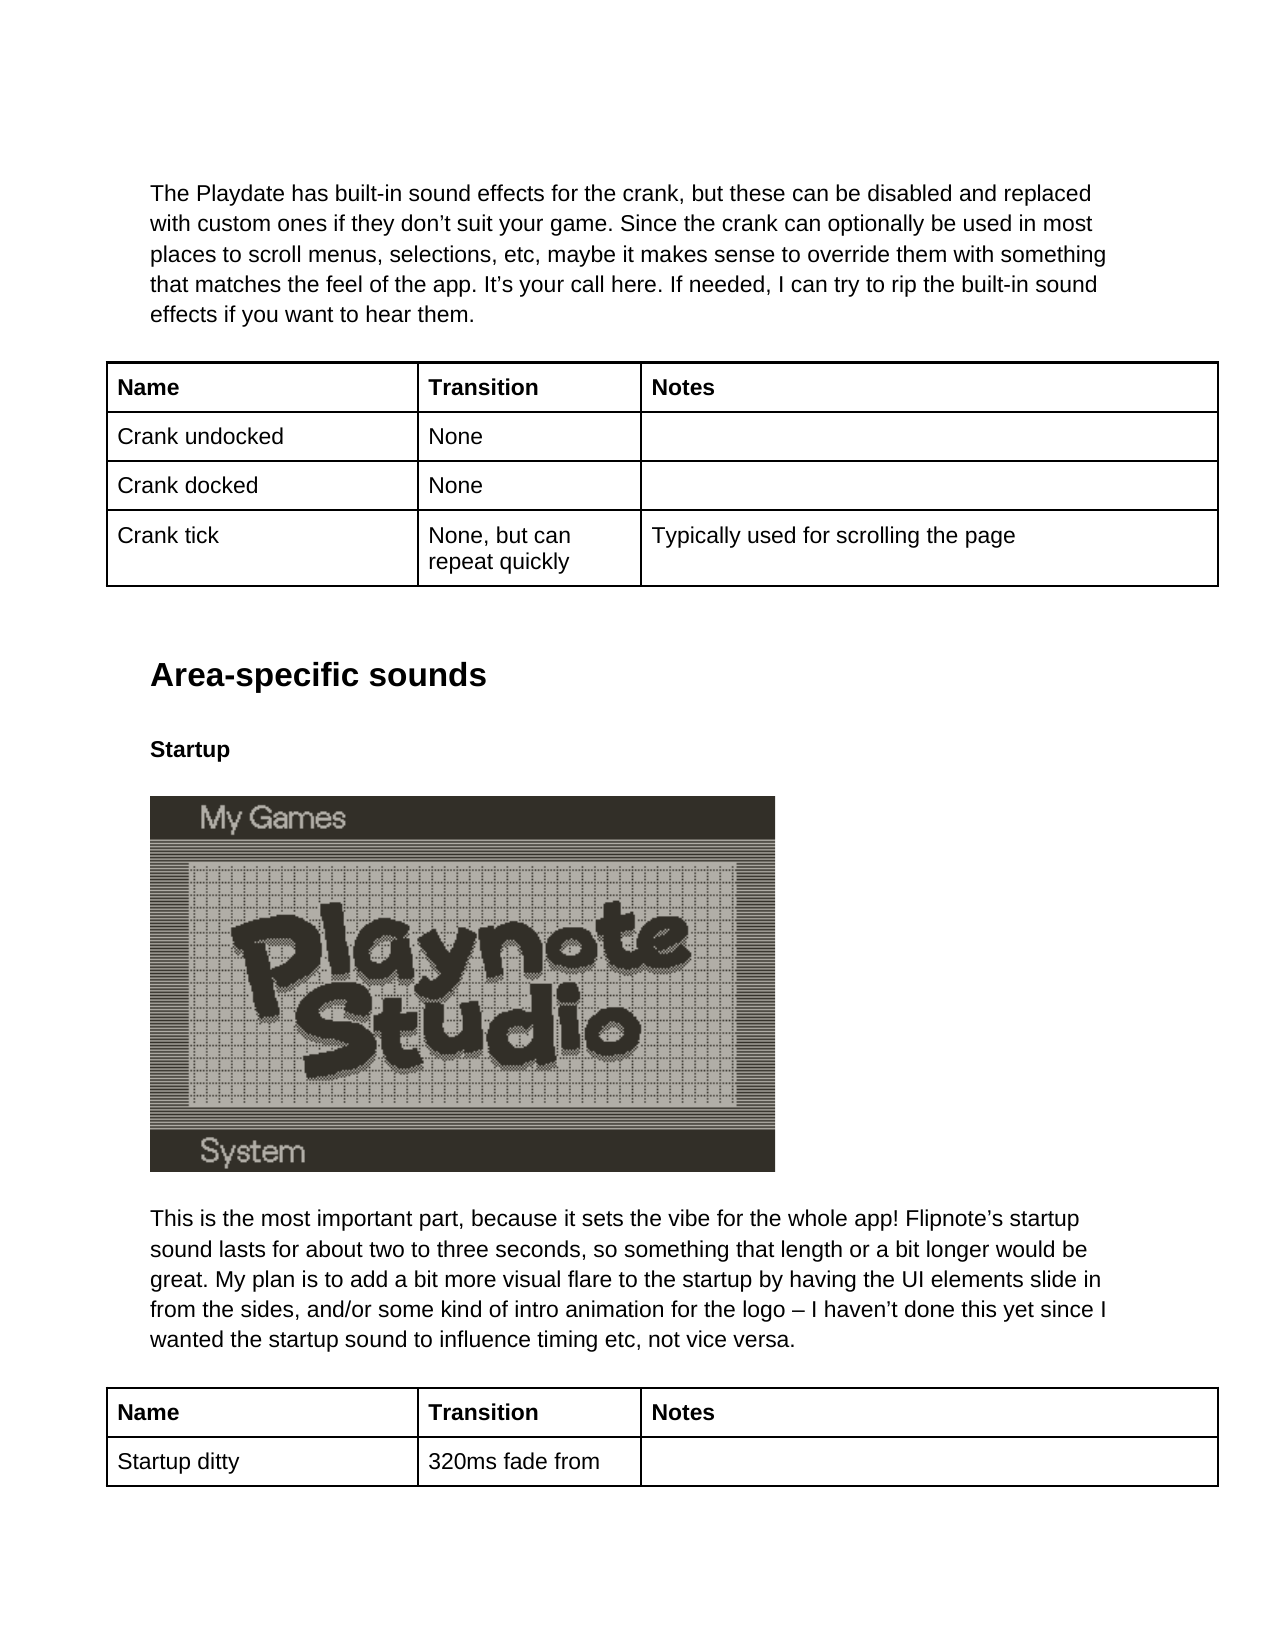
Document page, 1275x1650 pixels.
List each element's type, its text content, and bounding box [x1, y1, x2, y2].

table_cell None, but can repeat quickly [419, 511, 640, 585]
table_cell [642, 1438, 1217, 1485]
table_cell Crank tick [108, 511, 417, 585]
table_cell [642, 413, 1217, 460]
text This is the most important part, because it sets the vibe for the whole app! Flipnote’s startup sound lasts for about two to three seconds, so something that length or a bit longer would be great. My plan is to add a bit more visual flare to the startup by having the UI elements slide in from the sides, and/or some kind of intro animation for the logo – I haven’t done this yet since I wanted the startup sound to influence timing etc, not vice versa. [150, 1205, 1125, 1352]
subtitle Area-specific sounds [150, 655, 1125, 693]
table_cell None [419, 462, 640, 509]
table_header Transition [419, 1389, 640, 1436]
picture [150, 796, 775, 1172]
table_header Notes [642, 1389, 1217, 1436]
table_cell Startup ditty [108, 1438, 417, 1485]
table_cell [642, 462, 1217, 509]
table_header Name [108, 1389, 417, 1436]
table_cell Crank docked [108, 462, 417, 509]
text The Playdate has built-in sound effects for the crank, but these can be disabled and replaced with custom ones if they don’t suit your game. Since the crank can optionally be used in most places to scroll menus, selections, etc, maybe it makes sense to override them with something that matches the feel of the app. It’s your call here. If needed, I can try to rip the built-in sound effects if you want to hear them. [150, 180, 1125, 327]
table_header Name [108, 364, 417, 411]
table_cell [419, 1438, 640, 1485]
table_header Notes [642, 364, 1217, 411]
text Startup [150, 736, 1125, 762]
table_header Transition [419, 364, 640, 411]
table_cell None [419, 413, 640, 460]
table_cell Crank undocked [108, 413, 417, 460]
table_cell Typically used for scrolling the page [642, 511, 1217, 585]
